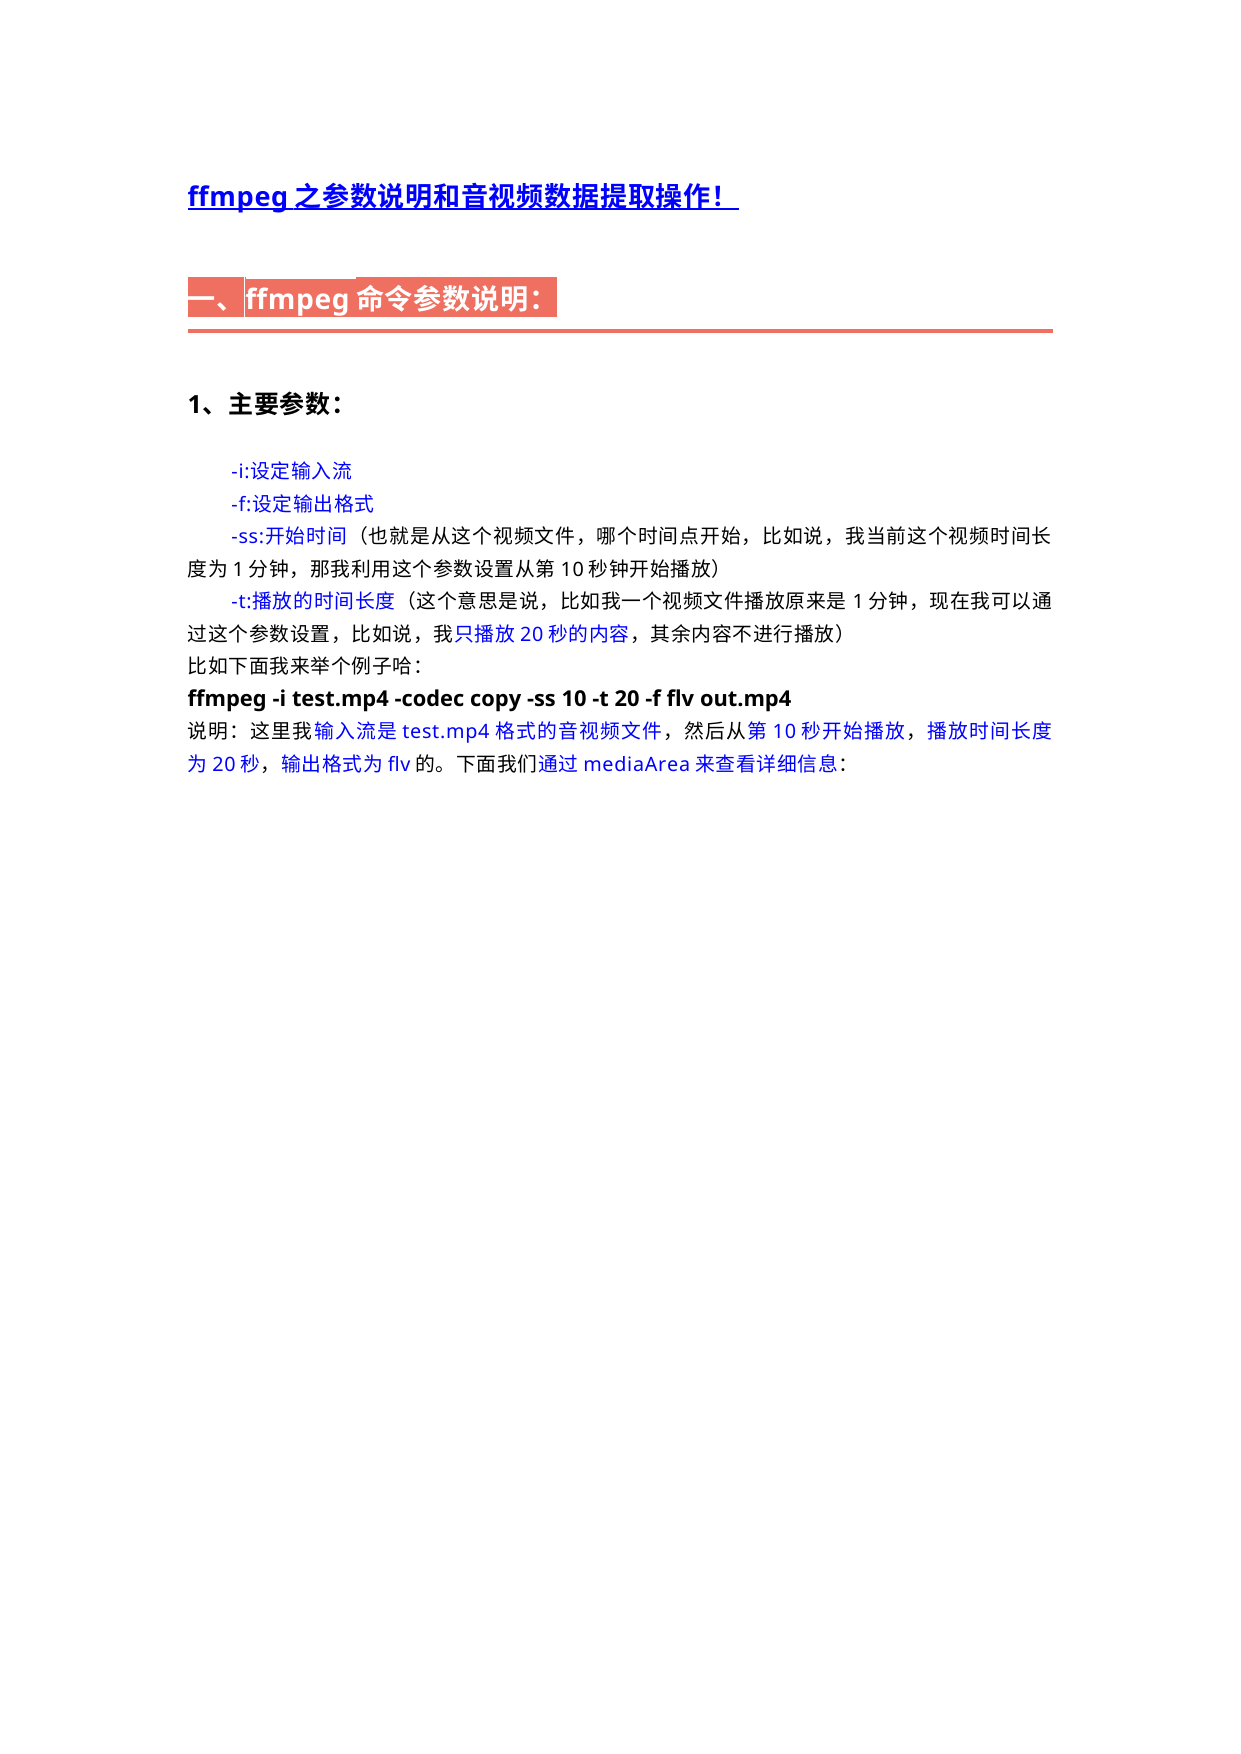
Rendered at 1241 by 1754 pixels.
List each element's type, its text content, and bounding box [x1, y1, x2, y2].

text -f:设定输出格式 [187, 486, 1053, 519]
subtitle ffmpeg之参数说明和音视频数据提取操作！ [187, 162, 1053, 227]
text -ss:开始时间（也就是从这个视频文件，哪个时间点开始，比如说，我当前这个视频时间长度为1分钟，那我利用这个参数设置从第10秒钟开始播放） [187, 519, 1053, 584]
text 说明：这里我输入流是test.mp4格式的音视频文件，然后从第10秒开始播放，播放时间长度为20秒，输出格式为flv的。下面我们通过mediaArea来查看详细信息： [187, 714, 1053, 779]
text -t:播放的时间长度（这个意思是说，比如我一个视频文件播放原来是1分钟，现在我可以通过这个参数设置，比如说，我只播放20秒的内容，其余内容不进行播放） [187, 584, 1053, 649]
text 比如下面我来举个例子哈： [187, 649, 1053, 681]
text -i:设定输入流 [187, 454, 1053, 486]
subtitle 一、ffmpeg命令参数说明： [187, 264, 1053, 333]
text ffmpeg -i test.mp4 -codec copy -ss 10 -t 20 -f flv out.mp4 [187, 681, 1053, 714]
subtitle 1、主要参数： [187, 370, 1053, 435]
